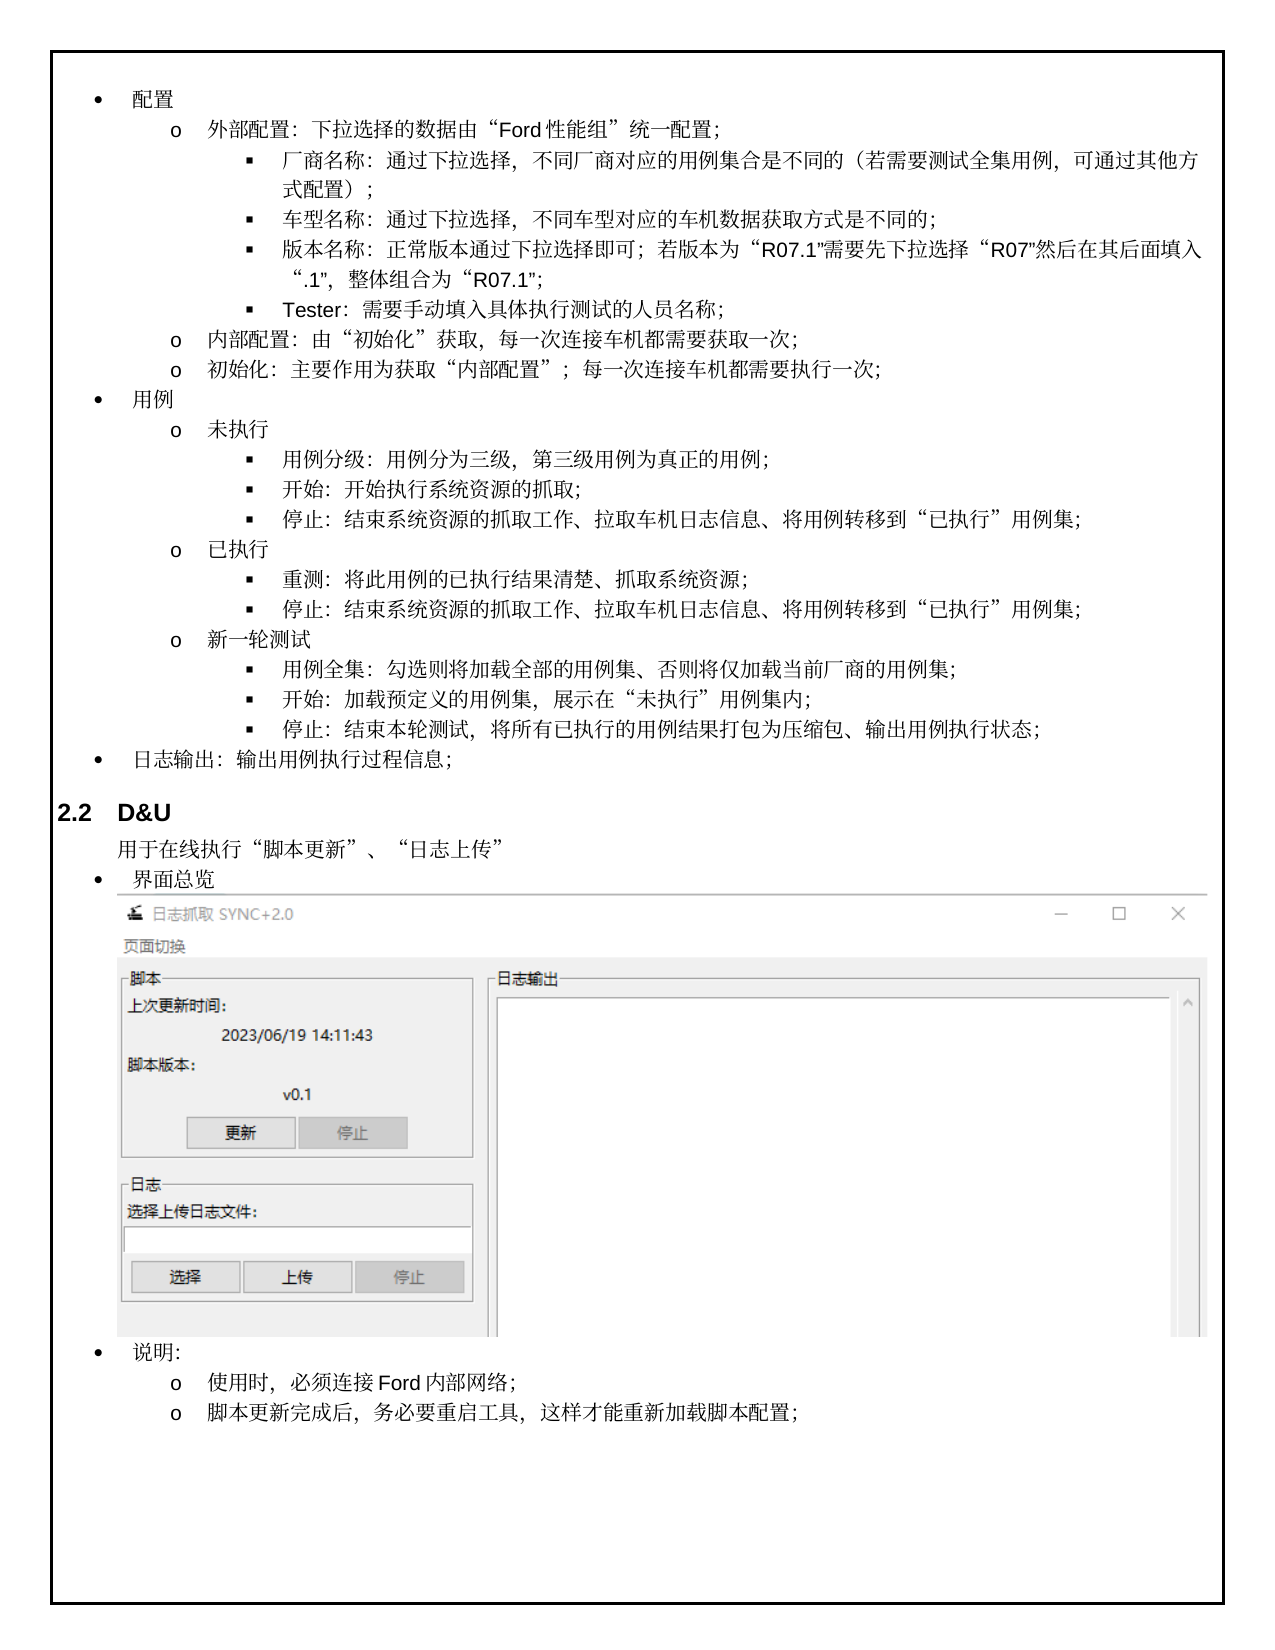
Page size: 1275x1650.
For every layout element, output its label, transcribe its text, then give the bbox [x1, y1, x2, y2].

list 版本名称：正常版本通过下拉选择即可；若版本为“R07.1”需要先下拉选择“R07”然后在其后面填入“.1”，整体组合为“R07.1”； [244, 234, 1215, 293]
text 用于在线执行“脚本更新”、“日志上传” [117, 833, 1215, 863]
list 开始：开始执行系统资源的抓取； [244, 474, 1215, 504]
list 停止：结束系统资源的抓取工作、拉取车机日志信息、将用例转移到“已执行”用例集； [244, 594, 1215, 624]
list 外部配置：下拉选择的数据由“Ford性能组”统一配置； [169, 114, 1215, 144]
list 使用时，必须连接Ford内部网络； [169, 1366, 1215, 1396]
list Tester：需要手动填入具体执行测试的人员名称； [244, 293, 1215, 323]
list 未执行 [169, 414, 1215, 444]
list 初始化：主要作用为获取“内部配置”；每一次连接车机都需要执行一次； [169, 354, 1215, 384]
list 脚本更新完成后，务必要重启工具，这样才能重新加载脚本配置； [169, 1396, 1215, 1427]
list 配置 [94, 84, 1215, 114]
list 停止：结束本轮测试，将所有已执行的用例结果打包为压缩包、输出用例执行状态； [244, 714, 1215, 743]
subtitle D&U [57, 798, 1215, 827]
list 车型名称：通过下拉选择，不同车型对应的车机数据获取方式是不同的； [244, 204, 1215, 234]
list 已执行 [169, 534, 1215, 564]
list 用例全集：勾选则将加载全部的用例集、否则将仅加载当前厂商的用例集； [244, 654, 1215, 684]
list 重测：将此用例的已执行结果清楚、抓取系统资源； [244, 564, 1215, 594]
list 界面总览 [94, 863, 1215, 893]
list 开始：加载预定义的用例集，展示在“未执行”用例集内； [244, 684, 1215, 714]
list 说明： [94, 1336, 1215, 1366]
picture [117, 893, 1208, 1337]
list 用例分级：用例分为三级，第三级用例为真正的用例； [244, 444, 1215, 474]
list 停止：结束系统资源的抓取工作、拉取车机日志信息、将用例转移到“已执行”用例集； [244, 504, 1215, 534]
list 日志输出：输出用例执行过程信息； [94, 743, 1215, 773]
list 厂商名称：通过下拉选择，不同厂商对应的用例集合是不同的（若需要测试全集用例，可通过其他方式配置）； [244, 144, 1215, 204]
list 内部配置：由“初始化”获取，每一次连接车机都需要获取一次； [169, 323, 1215, 354]
list 用例 [94, 384, 1215, 414]
list 新一轮测试 [169, 624, 1215, 654]
